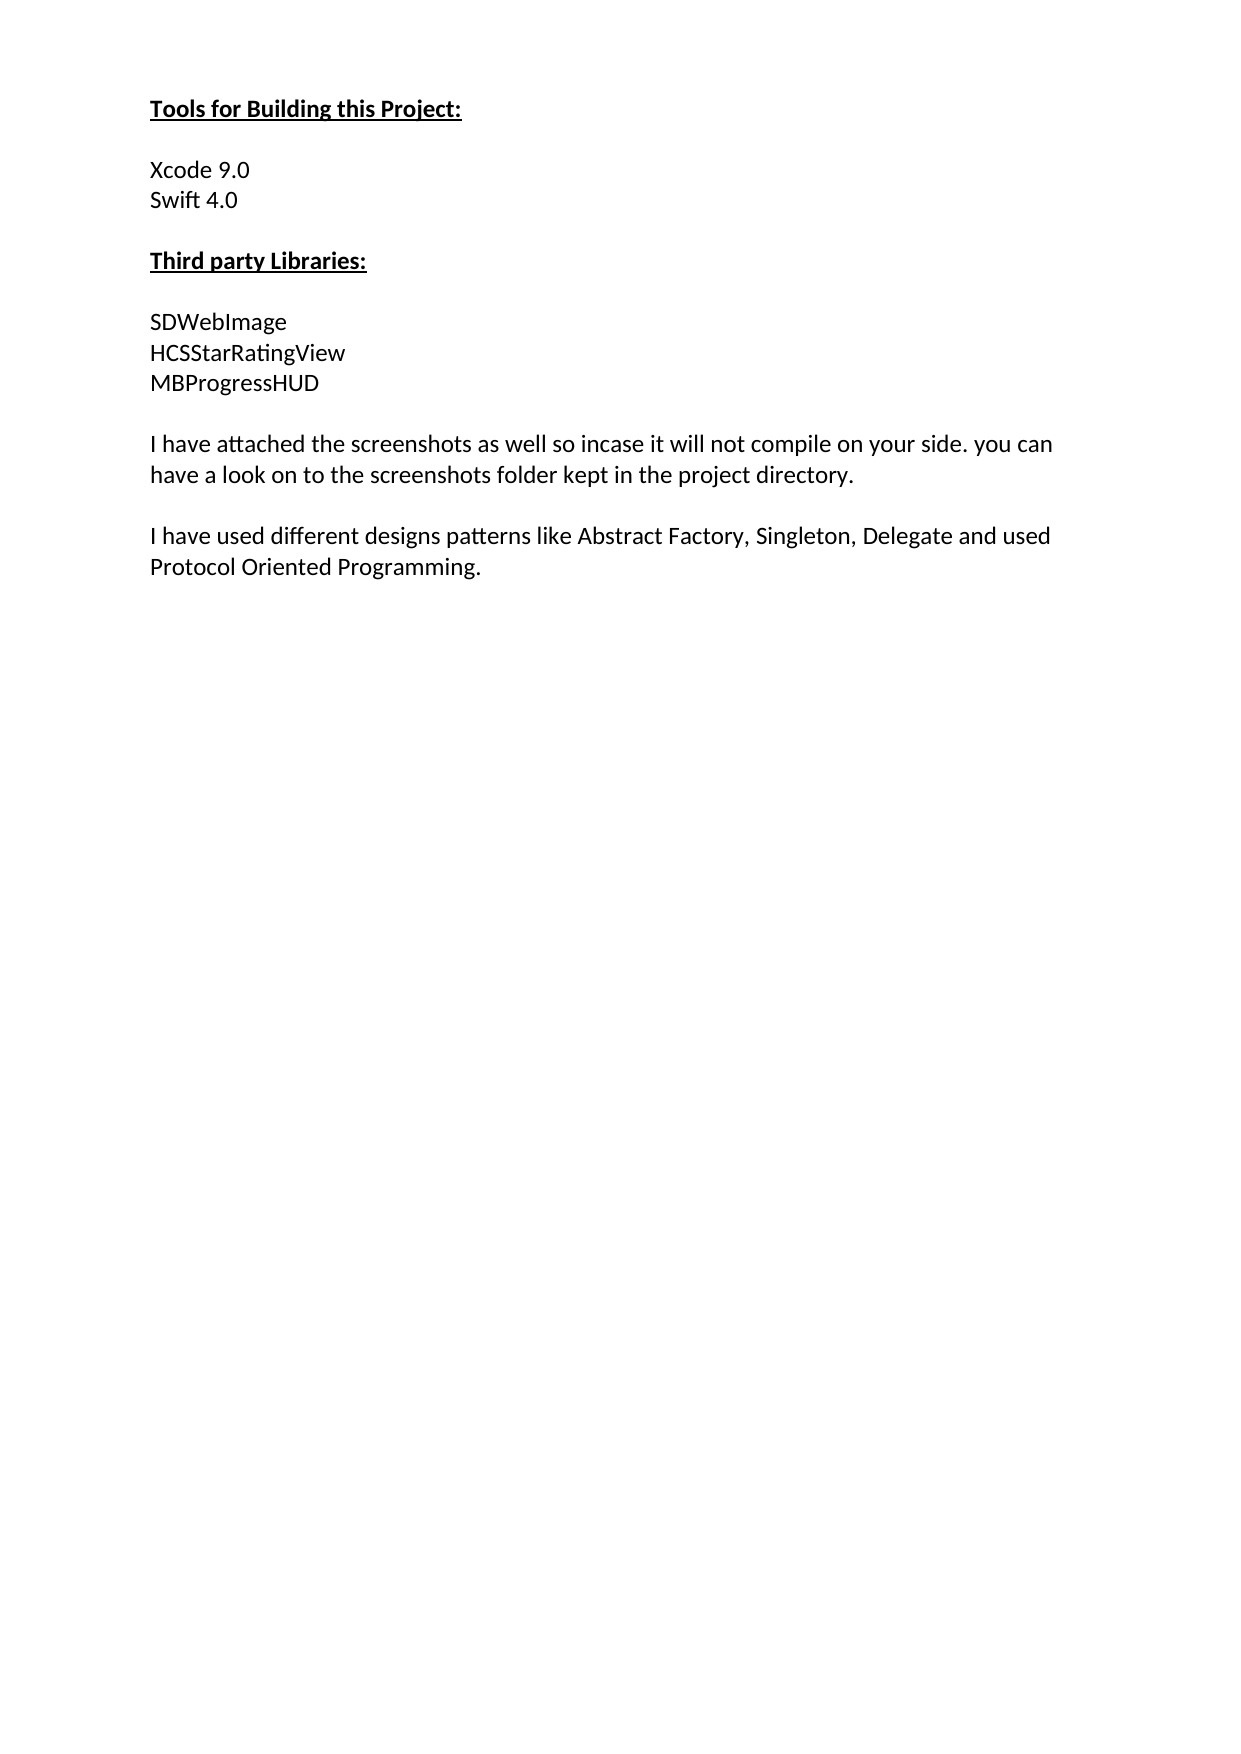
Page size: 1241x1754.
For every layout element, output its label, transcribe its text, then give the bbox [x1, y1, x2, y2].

text Swift 4.0 [150, 184, 1090, 215]
text I have attached the screenshots as well so incase it will not compile on your side. you can have a look on to the screenshots folder kept in the project directory. [150, 429, 1090, 490]
text Third party Libraries: [150, 246, 1090, 276]
text SDWebImage [150, 307, 1090, 337]
text Xcode 9.0 [150, 154, 1090, 184]
text Tools for Building this Project: [150, 93, 1090, 123]
text I have used different designs patterns like Abstract Factory, Singleton, Delegate and used Protocol Oriented Programming. [150, 520, 1090, 581]
text HCSStarRatingView [150, 337, 1090, 368]
text MBProgressHUD [150, 368, 1090, 398]
